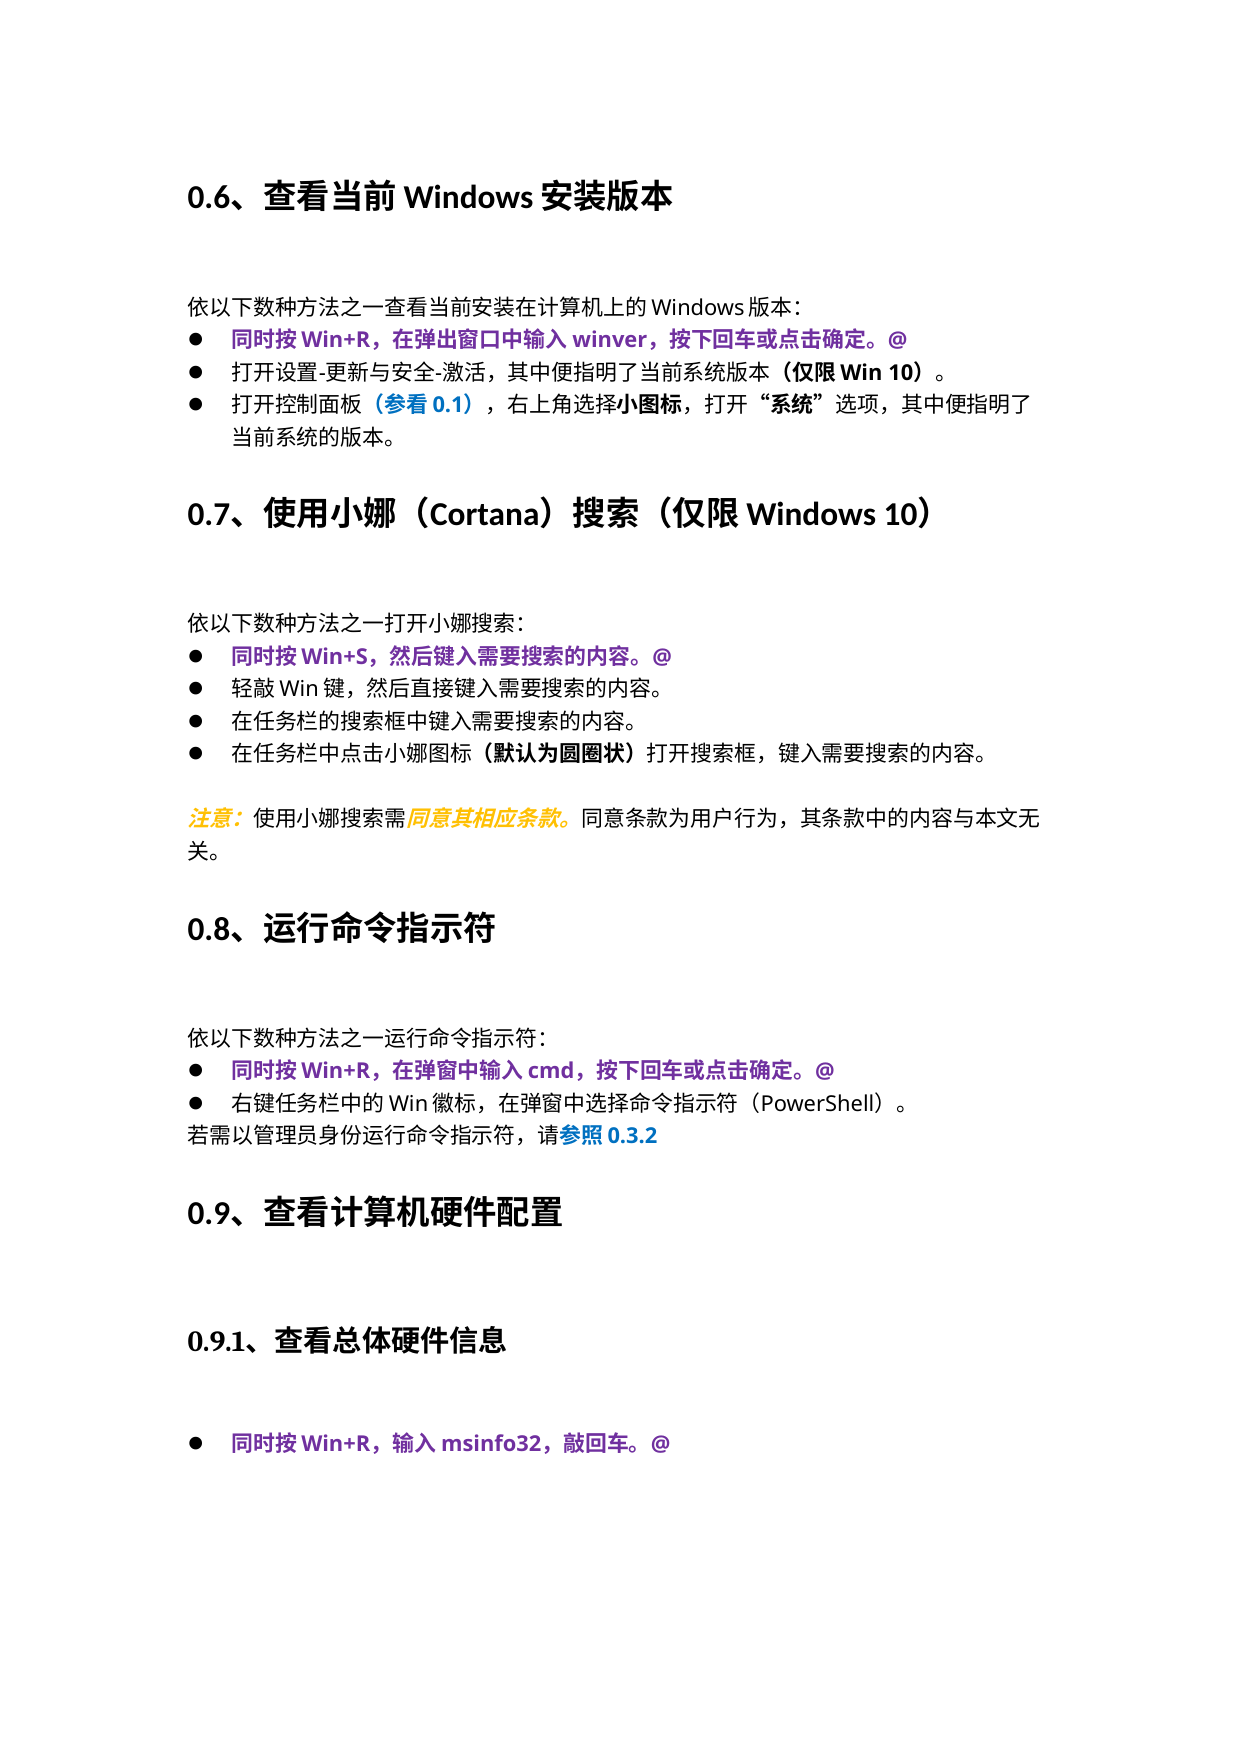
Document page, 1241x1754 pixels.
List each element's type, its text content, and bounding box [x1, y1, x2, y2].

subtitle 0.7、使用小娜（Cortana）搜索（仅限Windows 10） [187, 479, 1053, 544]
list 在任务栏的搜索框中键入需要搜索的内容。 [187, 703, 1053, 736]
list 同时按Win+R，输入 msinfo32，敲回车。@ [187, 1425, 1053, 1458]
list 同时按Win+S，然后键入需要搜索的内容。@ [187, 638, 1053, 671]
text 依以下数种方法之一运行命令指示符： [187, 1020, 1053, 1053]
text 若需以管理员身份运行命令指示符，请参照0.3.2 [187, 1118, 1053, 1150]
list 同时按Win+R，在弹窗中输入cmd，按下回车或点击确定。@ [187, 1053, 1053, 1085]
text 注意：使用小娜搜索需同意其相应条款。同意条款为用户行为，其条款中的内容与本文无关。 [187, 801, 1053, 866]
subtitle 0.8、运行命令指示符 [187, 893, 1053, 958]
list 同时按Win+R，在弹出窗口中输入 winver，按下回车或点击确定。@ [187, 322, 1053, 354]
list 轻敲Win键，然后直接键入需要搜索的内容。 [187, 671, 1053, 703]
subtitle 0.6、查看当前Windows安装版本 [187, 162, 1053, 227]
subtitle 0.9、查看计算机硬件配置 [187, 1177, 1053, 1242]
subtitle 0.9.1、查看总体硬件信息 [187, 1307, 1053, 1372]
text 依以下数种方法之一查看当前安装在计算机上的Windows版本： [187, 289, 1053, 322]
list 在任务栏中点击小娜图标（默认为圆圈状）打开搜索框，键入需要搜索的内容。 [187, 736, 1053, 768]
list 打开设置-更新与安全-激活，其中便指明了当前系统版本（仅限Win 10）。 [187, 354, 1053, 387]
list 打开控制面板（参看0.1），右上角选择小图标，打开“系统”选项，其中便指明了当前系统的版本。 [187, 387, 1053, 452]
list 右键任务栏中的Win徽标，在弹窗中选择命令指示符（PowerShell）。 [187, 1085, 1053, 1118]
text 依以下数种方法之一打开小娜搜索： [187, 606, 1053, 638]
